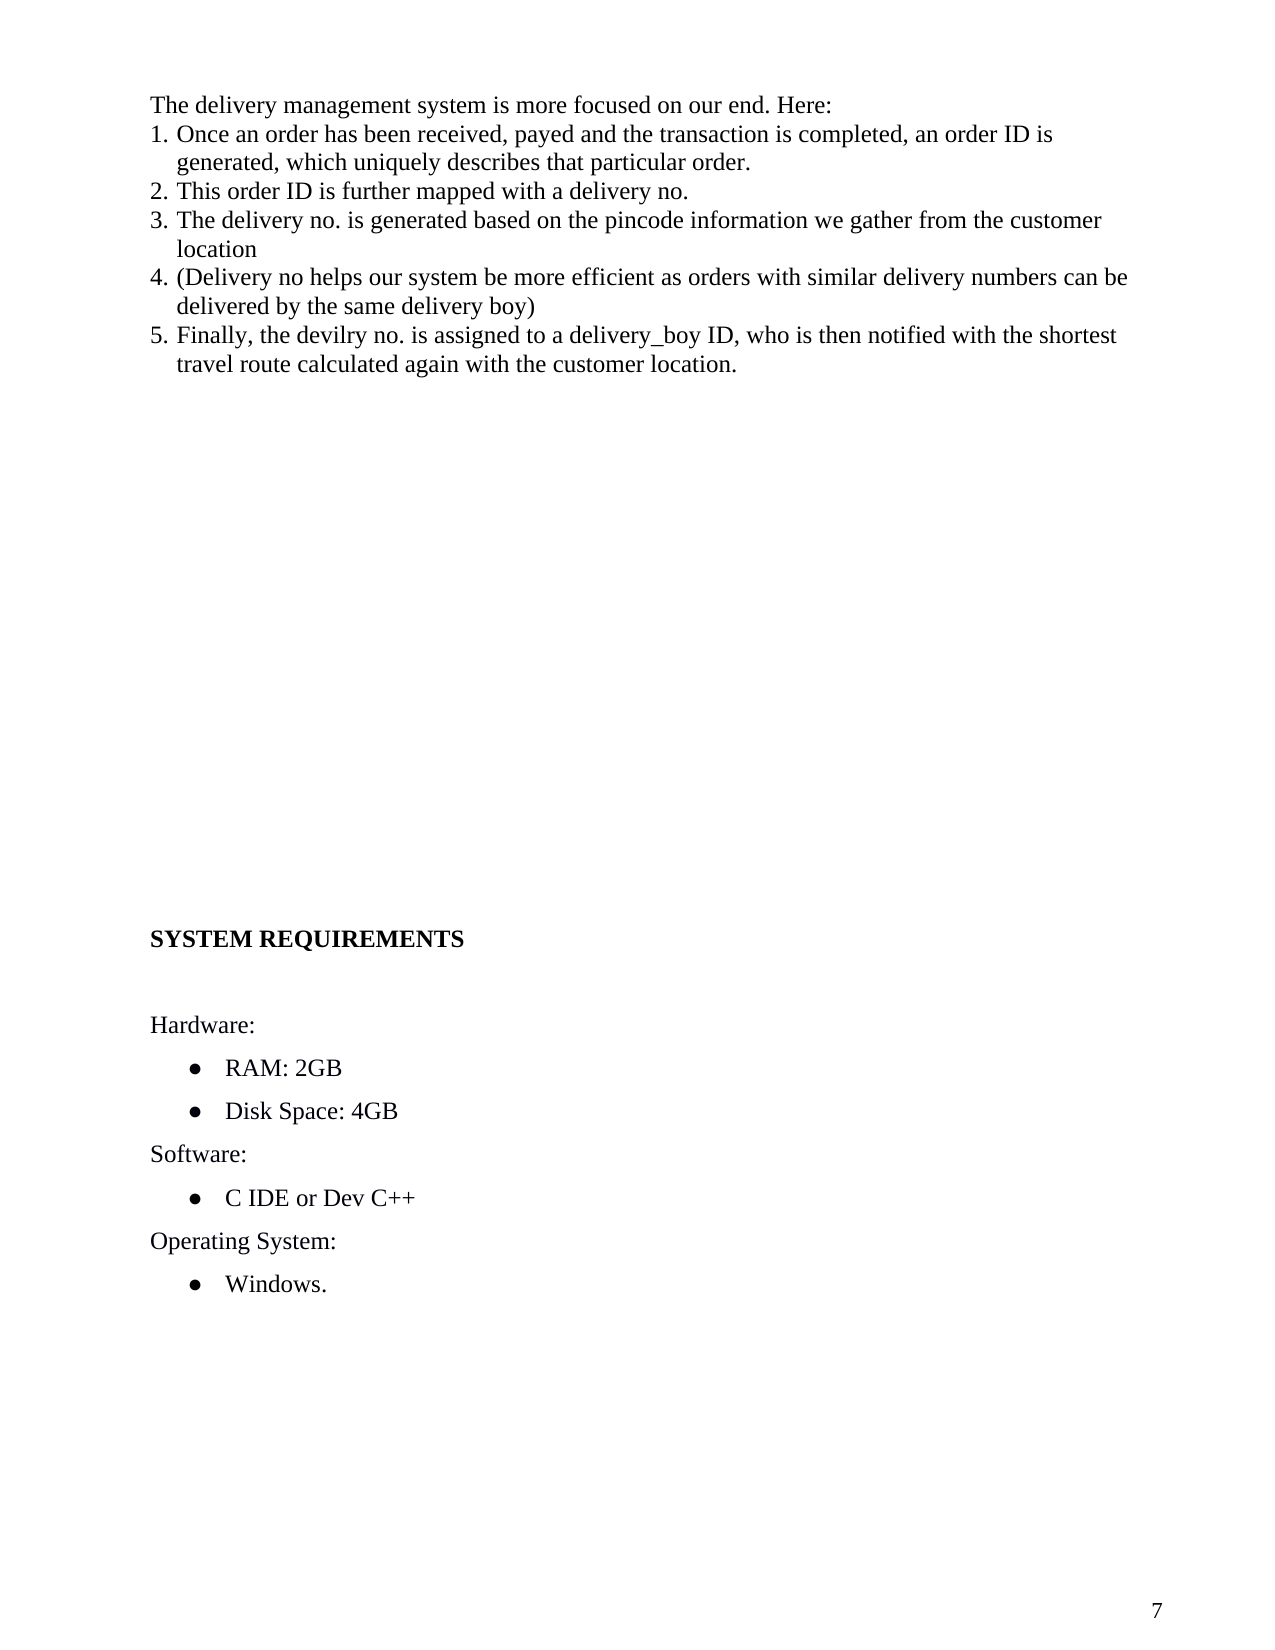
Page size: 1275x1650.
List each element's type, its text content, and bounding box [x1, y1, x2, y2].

list This order ID is further mapped with a delivery no. [150, 176, 1162, 205]
list Finally, the devilry no. is assigned to a delivery_boy ID, who is then notified with the shortest travel route calculated again with the customer location. [150, 320, 1162, 377]
text The delivery management system is more focused on our end. Here: [150, 90, 1162, 119]
list The delivery no. is generated based on the pincode information we gather from the customer location [150, 205, 1162, 262]
list RAM: 2GB [187, 1053, 1162, 1082]
list Disk Space: 4GB [187, 1096, 1162, 1125]
text SYSTEM REQUIREMENTS [150, 924, 1162, 952]
text Hardware: [150, 1010, 1162, 1039]
list C IDE or Dev C++ [187, 1183, 1162, 1212]
list Once an order has been received, payed and the transaction is completed, an order ID is generated, which uniquely describes that particular order. [150, 119, 1162, 176]
text Software: [150, 1139, 1162, 1168]
list Windows. [187, 1269, 1162, 1298]
text Operating System: [150, 1226, 1162, 1255]
list (Delivery no helps our system be more efficient as orders with similar delivery numbers can be delivered by the same delivery boy) [150, 262, 1162, 320]
